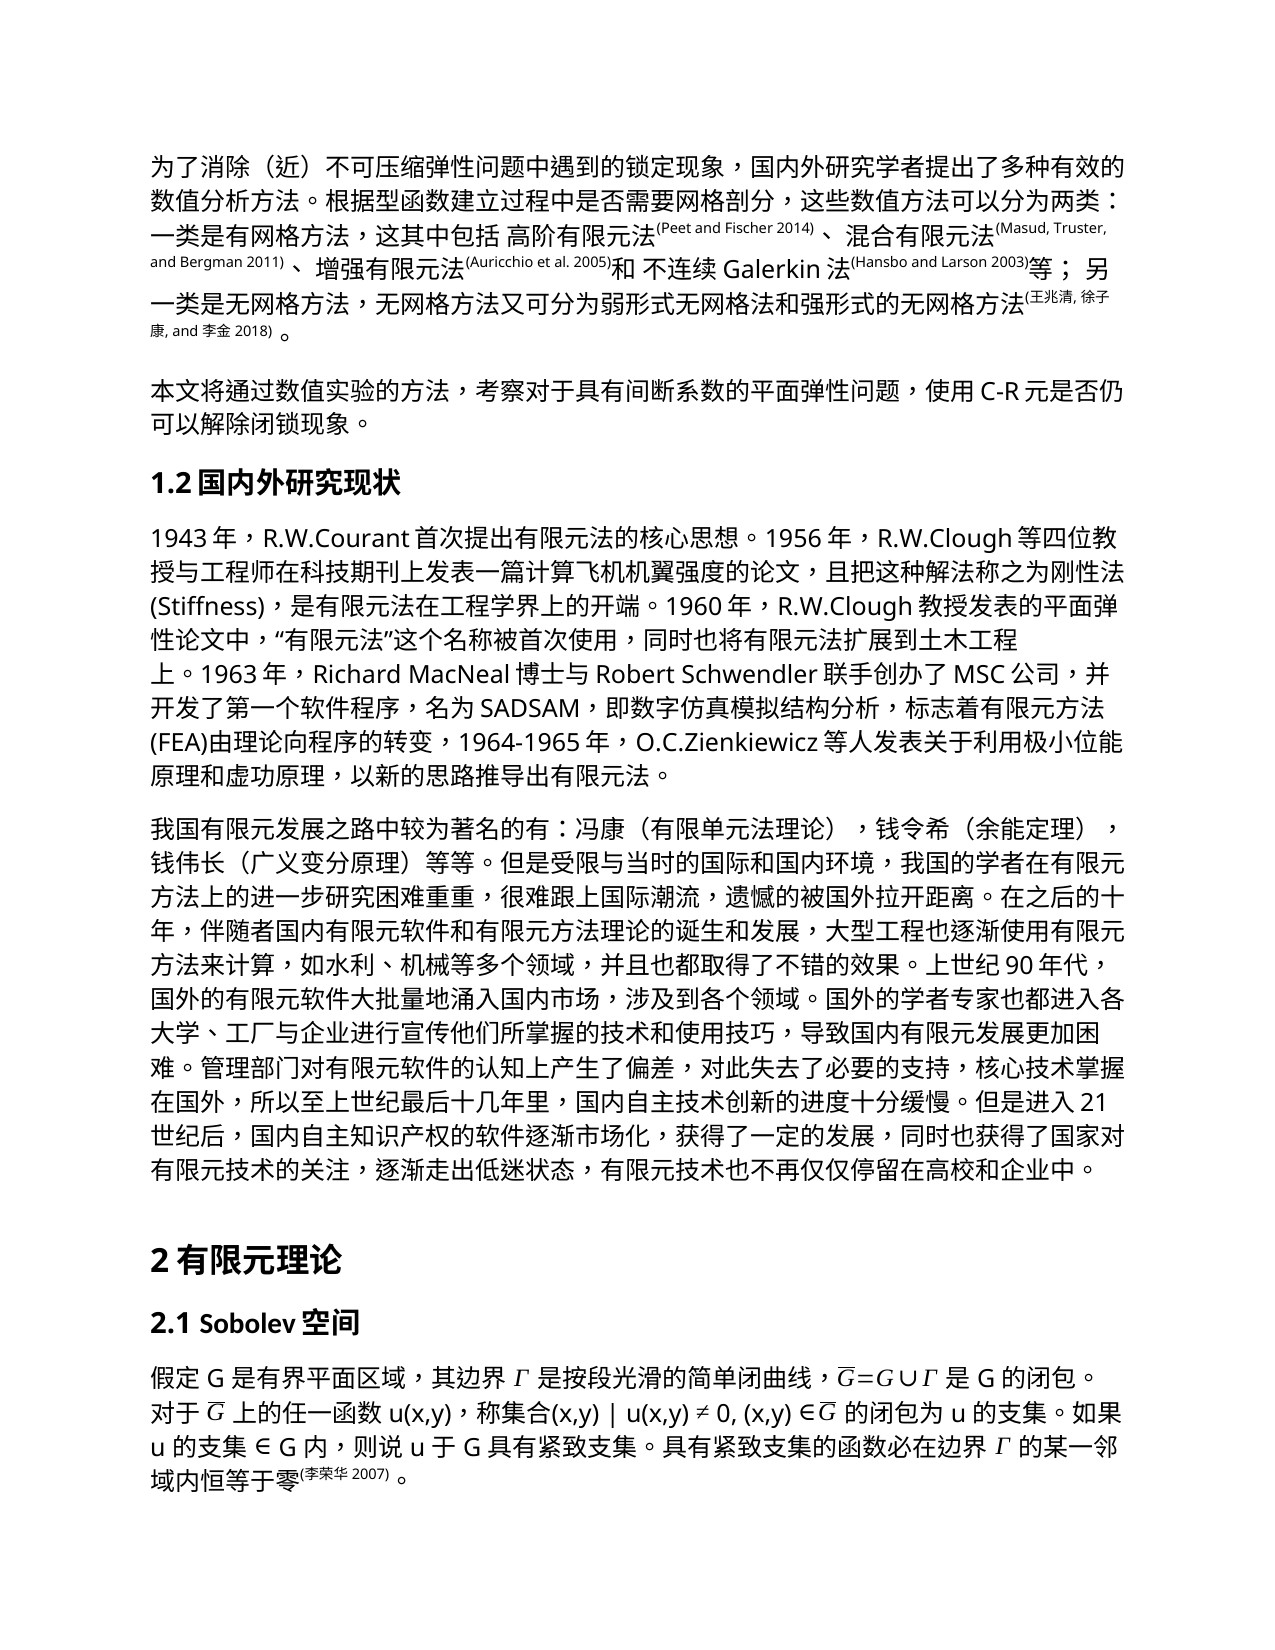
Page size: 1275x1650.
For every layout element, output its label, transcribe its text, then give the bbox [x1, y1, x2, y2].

text 我国有限元发展之路中较为著名的有：冯康（有限单元法理论），钱令希（余能定理），钱伟长（广义变分原理）等等。但是受限与当时的国际和国内环境，我国的学者在有限元方法上的进一步研究困难重重，很难跟上国际潮流，遗憾的被国外拉开距离。在之后的十年，伴随者国内有限元软件和有限元方法理论的诞生和发展，大型工程也逐渐使用有限元方法来计算，如水利、机械等多个领域，并且也都取得了不错的效果。上世纪90年代，国外的有限元软件大批量地涌入国内市场，涉及到各个领域。国外的学者专家也都进入各大学、工厂与企业进行宣传他们所掌握的技术和使用技巧，导致国内有限元发展更加困难。管理部门对有限元软件的认知上产生了偏差，对此失去了必要的支持，核心技术掌握在国外，所以至上世纪最后十几年里，国内自主技术创新的进度十分缓慢。但是进入21世纪后，国内自主知识产权的软件逐渐市场化，获得了一定的发展，同时也获得了国家对有限元技术的关注，逐渐走出低迷状态，有限元技术也不再仅仅停留在高校和企业中。 [150, 812, 1125, 1186]
text 假定 G 是有界平面区域，其边界 是按段光滑的简单闭曲线， 是 G 的闭包。对于 上的任一函数 u(x,y)，称集合(x,y) | u(x,y) 0, (x,y) 的闭包为 u 的支集。如果 u 的支集 G 内，则说 u 于 G 具有紧致支集。具有紧致支集的函数必在边界 的某一邻域内恒等于零(李荣华 2007)。 [150, 1361, 1125, 1497]
text 为了消除（近）不可压缩弹性问题中遇到的锁定现象，国内外研究学者提出了多种有效的数值分析方法。根据型函数建立过程中是否需要网格剖分，这些数值方法可以分为两类：一类是有网格方法，这其中包括 高阶有限元法(Peet and Fischer 2014)、 混合有限元法(Masud, Truster, and Bergman 2011)、 增强有限元法(Auricchio et al. 2005)和 不连续Galerkin法(Hansbo and Larson 2003)等； 另一类是无网格方法，无网格方法又可分为弱形式无网格法和强形式的无网格方法(王兆清, 徐子康, and 李金 2018)。 [150, 150, 1125, 354]
text 本文将通过数值实验的方法，考察对于具有间断系数的平面弹性问题，使用C-R元是否仍可以解除闭锁现象。 [150, 373, 1125, 441]
text 1943年，R.W.Courant首次提出有限元法的核心思想。1956年，R.W.Clough等四位教授与工程师在科技期刊上发表一篇计算飞机机翼强度的论文，且把这种解法称之为刚性法(Stiffness)，是有限元法在工程学界上的开端。1960年，R.W.Clough教授发表的平面弹性论文中，“有限元法”这个名称被首次使用，同时也将有限元法扩展到土木工程上。1963年，Richard MacNeal博士与Robert Schwendler联手创办了MSC公司，并开发了第一个软件程序，名为SADSAM，即数字仿真模拟结构分析，标志着有限元方法(FEA)由理论向程序的转变，1964-1965年，O.C.Zienkiewicz等人发表关于利用极小位能原理和虚功原理，以新的思路推导出有限元法。 [150, 521, 1125, 793]
subtitle 1.2国内外研究现状 [150, 462, 1125, 502]
subtitle 2有限元理论 [150, 1236, 1125, 1282]
subtitle 2.1 Sobolev空间 [150, 1303, 1125, 1342]
